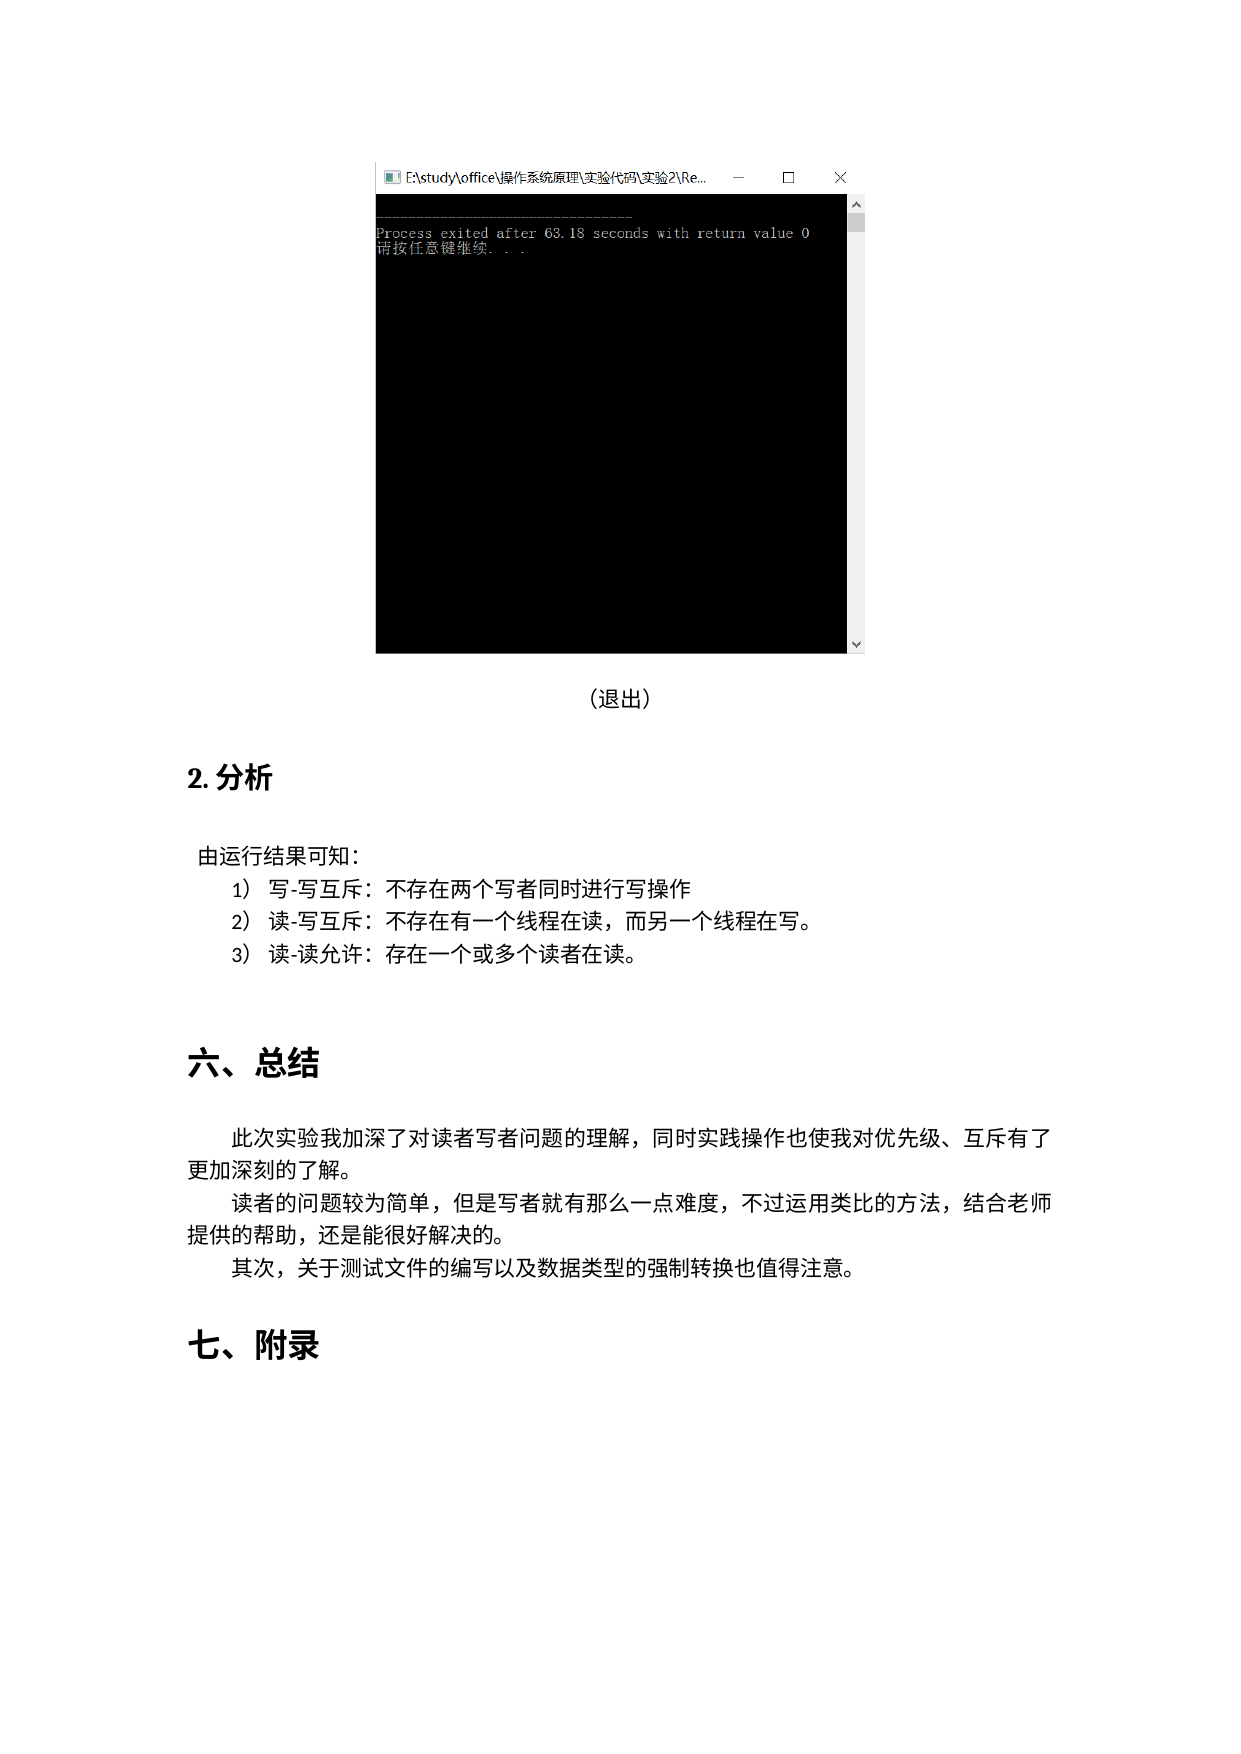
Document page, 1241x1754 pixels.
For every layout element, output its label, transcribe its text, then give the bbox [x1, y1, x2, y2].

subtitle 2. 分析 [187, 744, 1053, 809]
subtitle 六、总结 [187, 1028, 1053, 1093]
subtitle 七、附录 [187, 1310, 1053, 1375]
text 读者的问题较为简单，但是写者就有那么一点难度，不过运用类比的方法，结合老师提供的帮助，还是能很好解决的。 [187, 1186, 1053, 1251]
text 其次，关于测试文件的编写以及数据类型的强制转换也值得注意。 [187, 1251, 1053, 1283]
list 读-读允许：存在一个或多个读者在读。 [231, 936, 1053, 969]
text （退出） [187, 682, 1053, 714]
text 由运行结果可知： [187, 839, 1053, 871]
list 读-写互斥：不存在有一个线程在读，而另一个线程在写。 [231, 904, 1053, 936]
picture [375, 162, 865, 654]
text 此次实验我加深了对读者写者问题的理解，同时实践操作也使我对优先级、互斥有了更加深刻的了解。 [187, 1121, 1053, 1186]
list 写-写互斥：不存在两个写者同时进行写操作 [231, 871, 1053, 904]
